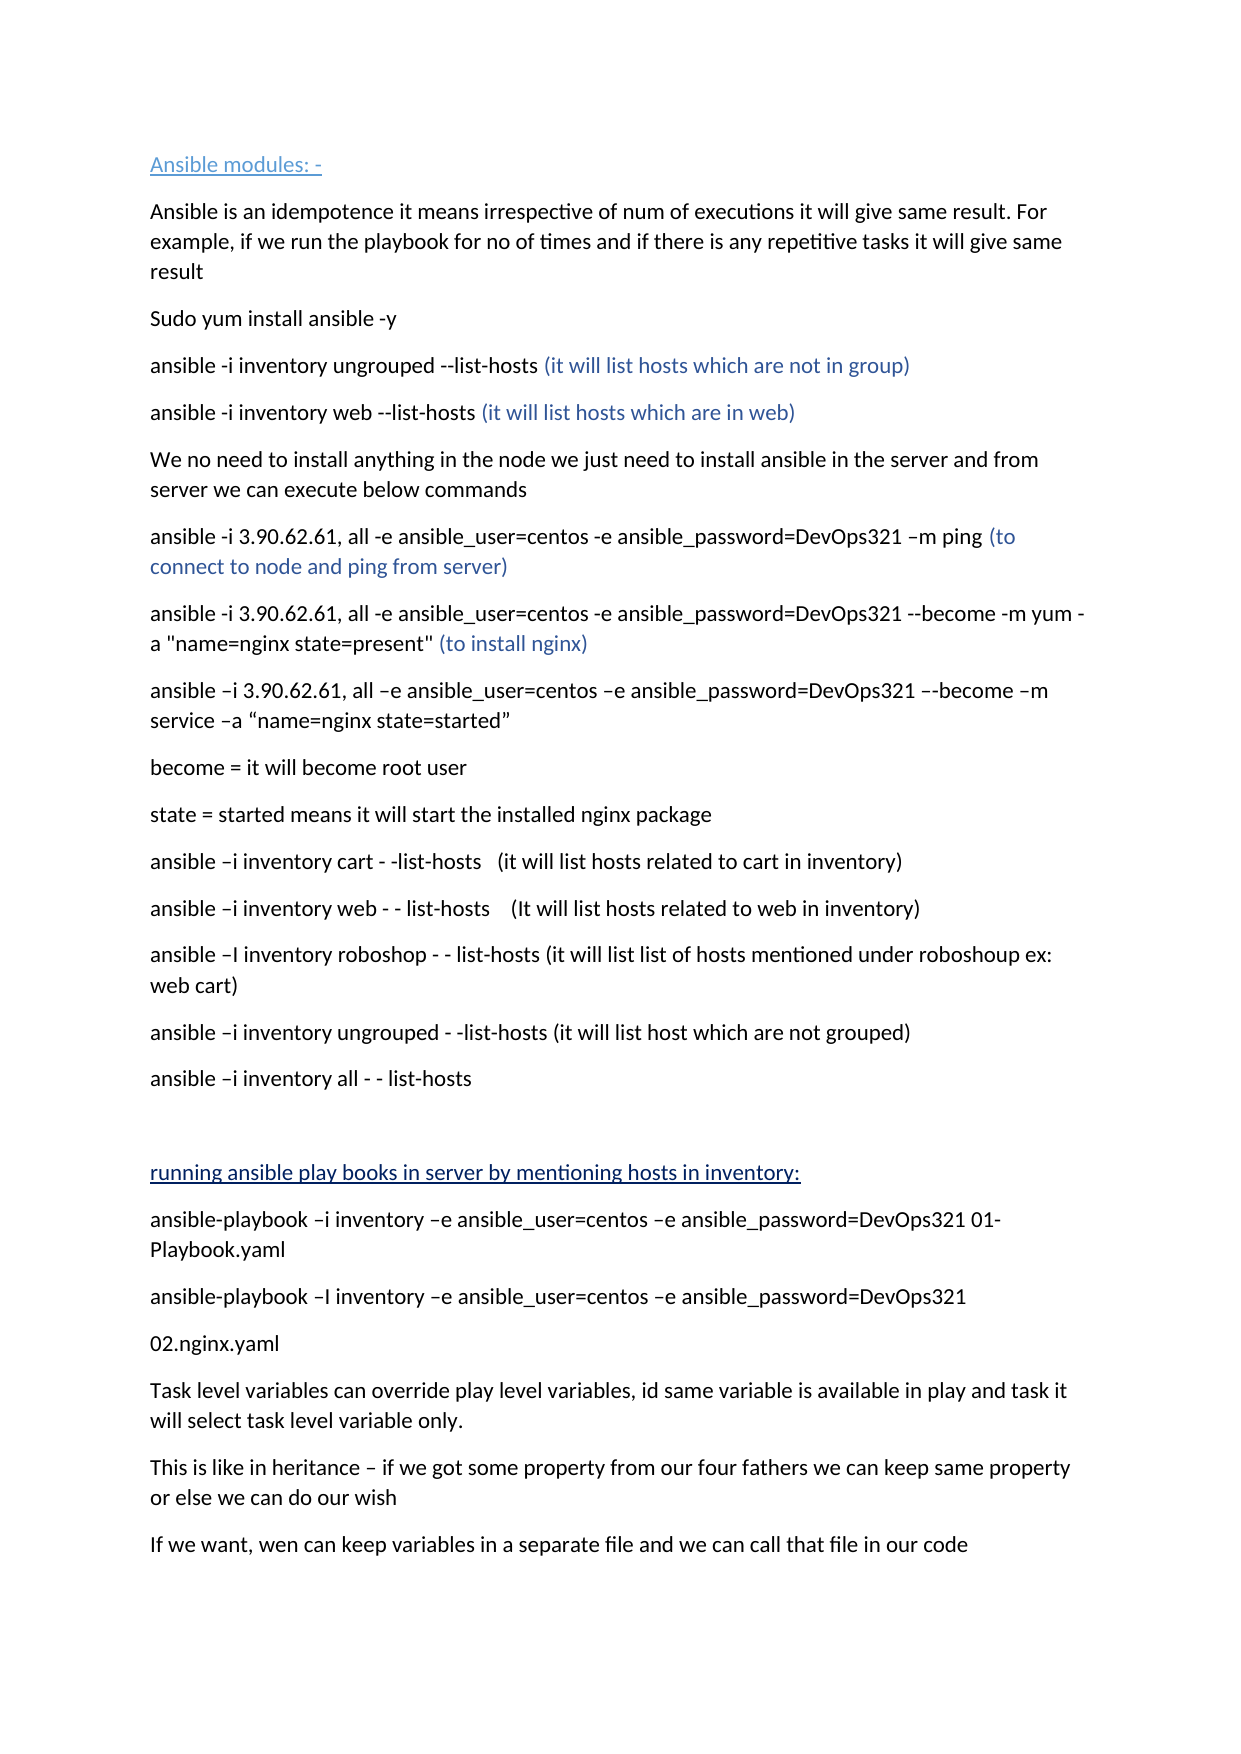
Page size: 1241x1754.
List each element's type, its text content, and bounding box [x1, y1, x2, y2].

text state = started means it will start the installed nginx package [150, 800, 1090, 828]
text Sudo yum install ansible -y [150, 304, 1090, 332]
text ansible –i 3.90.62.61, all –e ansible_user=centos –e ansible_password=DevOps321 –-become –m service –a “name=nginx state=started” [150, 676, 1090, 734]
text ansible –i inventory web - - list-hosts (It will list hosts related to web in inventory) [150, 894, 1090, 922]
text If we want, wen can keep variables in a separate file and we can call that file in our code [150, 1530, 1090, 1558]
text ansible -i inventory web --list-hosts (it will list hosts which are in web) [150, 398, 1090, 426]
text ansible –i inventory cart - -list-hosts (it will list hosts related to cart in inventory) [150, 847, 1090, 875]
text ansible -i 3.90.62.61, all -e ansible_user=centos -e ansible_password=DevOps321 --become -m yum -a "name=nginx state=present" (to install nginx) [150, 599, 1090, 657]
text ansible –I inventory roboshop - - list-hosts (it will list list of hosts mentioned under roboshoup ex: web cart) [150, 941, 1090, 999]
text ansible-playbook –I inventory –e ansible_user=centos –e ansible_password=DevOps321 [150, 1282, 1090, 1310]
text Ansible modules: - [150, 150, 1090, 178]
text ansible-playbook –i inventory –e ansible_user=centos –e ansible_password=DevOps321 01-Playbook.yaml [150, 1205, 1090, 1263]
text ansible -i inventory ungrouped --list-hosts (it will list hosts which are not in group) [150, 351, 1090, 379]
text This is like in heritance – if we got some property from our four fathers we can keep same property or else we can do our wish [150, 1453, 1090, 1511]
text ansible –i inventory all - - list-hosts [150, 1064, 1090, 1093]
text ansible –i inventory ungrouped - -list-hosts (it will list host which are not grouped) [150, 1018, 1090, 1046]
text We no need to install anything in the node we just need to install ansible in the server and from server we can execute below commands [150, 445, 1090, 503]
text Task level variables can override play level variables, id same variable is available in play and task it will select task level variable only. [150, 1376, 1090, 1434]
text Ansible is an idempotence it means irrespective of num of executions it will give same result. For example, if we run the playbook for no of times and if there is any repetitive tasks it will give same result [150, 197, 1090, 285]
text ansible -i 3.90.62.61, all -e ansible_user=centos -e ansible_password=DevOps321 –m ping (to connect to node and ping from server) [150, 522, 1090, 580]
text running ansible play books in server by mentioning hosts in inventory: [150, 1158, 1090, 1186]
text 02.nginx.yaml [150, 1329, 1090, 1357]
text become = it will become root user [150, 753, 1090, 781]
